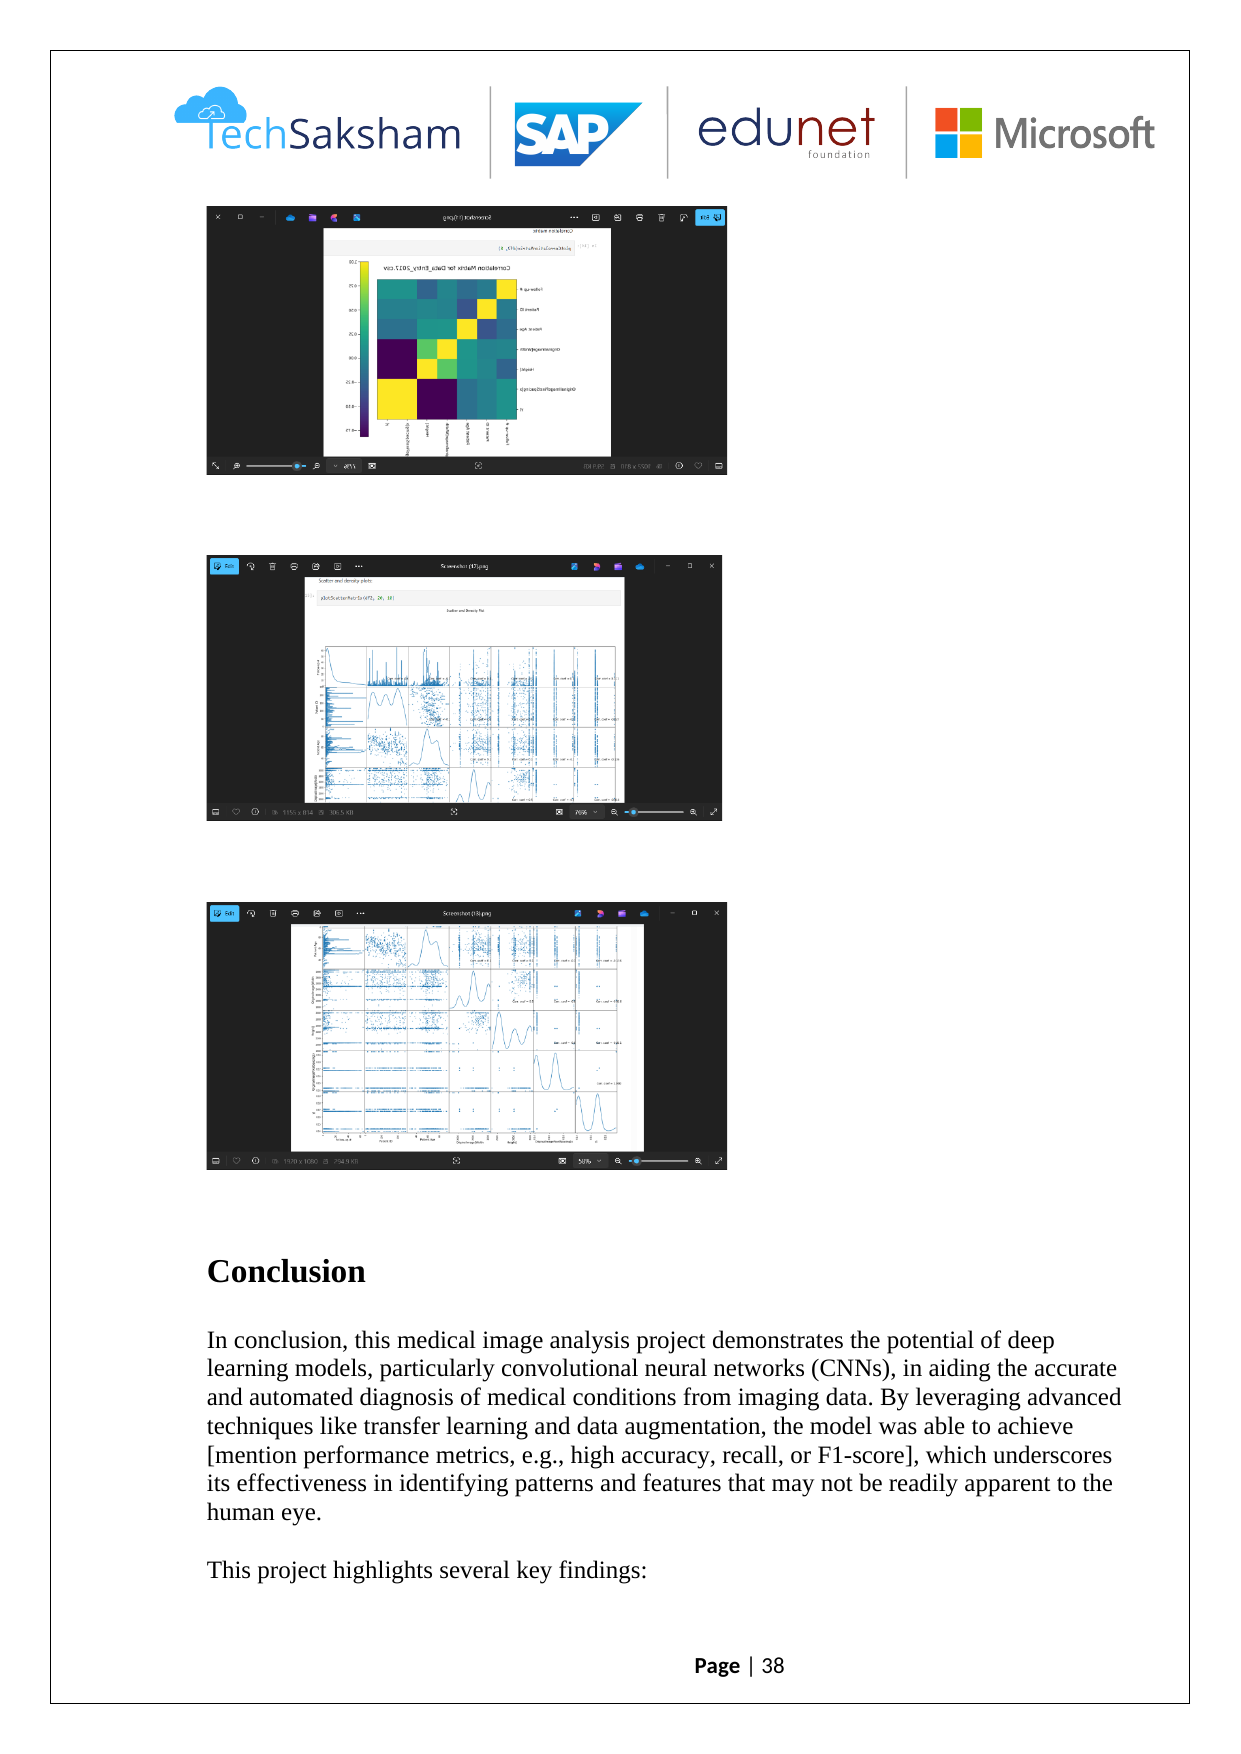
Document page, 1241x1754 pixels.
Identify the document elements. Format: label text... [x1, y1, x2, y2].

picture [206, 555, 723, 821]
text Conclusion [207, 1251, 1122, 1290]
picture [691, 100, 883, 165]
picture [206, 902, 728, 1170]
picture [168, 79, 467, 155]
text In conclusion, this medical image analysis project demonstrates the potential of deep learning models, particularly convolutional neural networks (CNNs), in aiding the accurate and automated diagnosis of medical conditions from imaging data. By leveraging advanced techniques like transfer learning and data augmentation, the model was able to achieve [mention performance metrics, e.g., high accuracy, recall, or F1-score], which underscores its effectiveness in identifying patterns and features that may not be readily apparent to the human eye. [207, 1325, 1122, 1526]
picture [514, 98, 644, 167]
picture [930, 102, 1161, 163]
text This project highlights several key findings: [207, 1555, 1122, 1584]
picture [206, 206, 728, 475]
